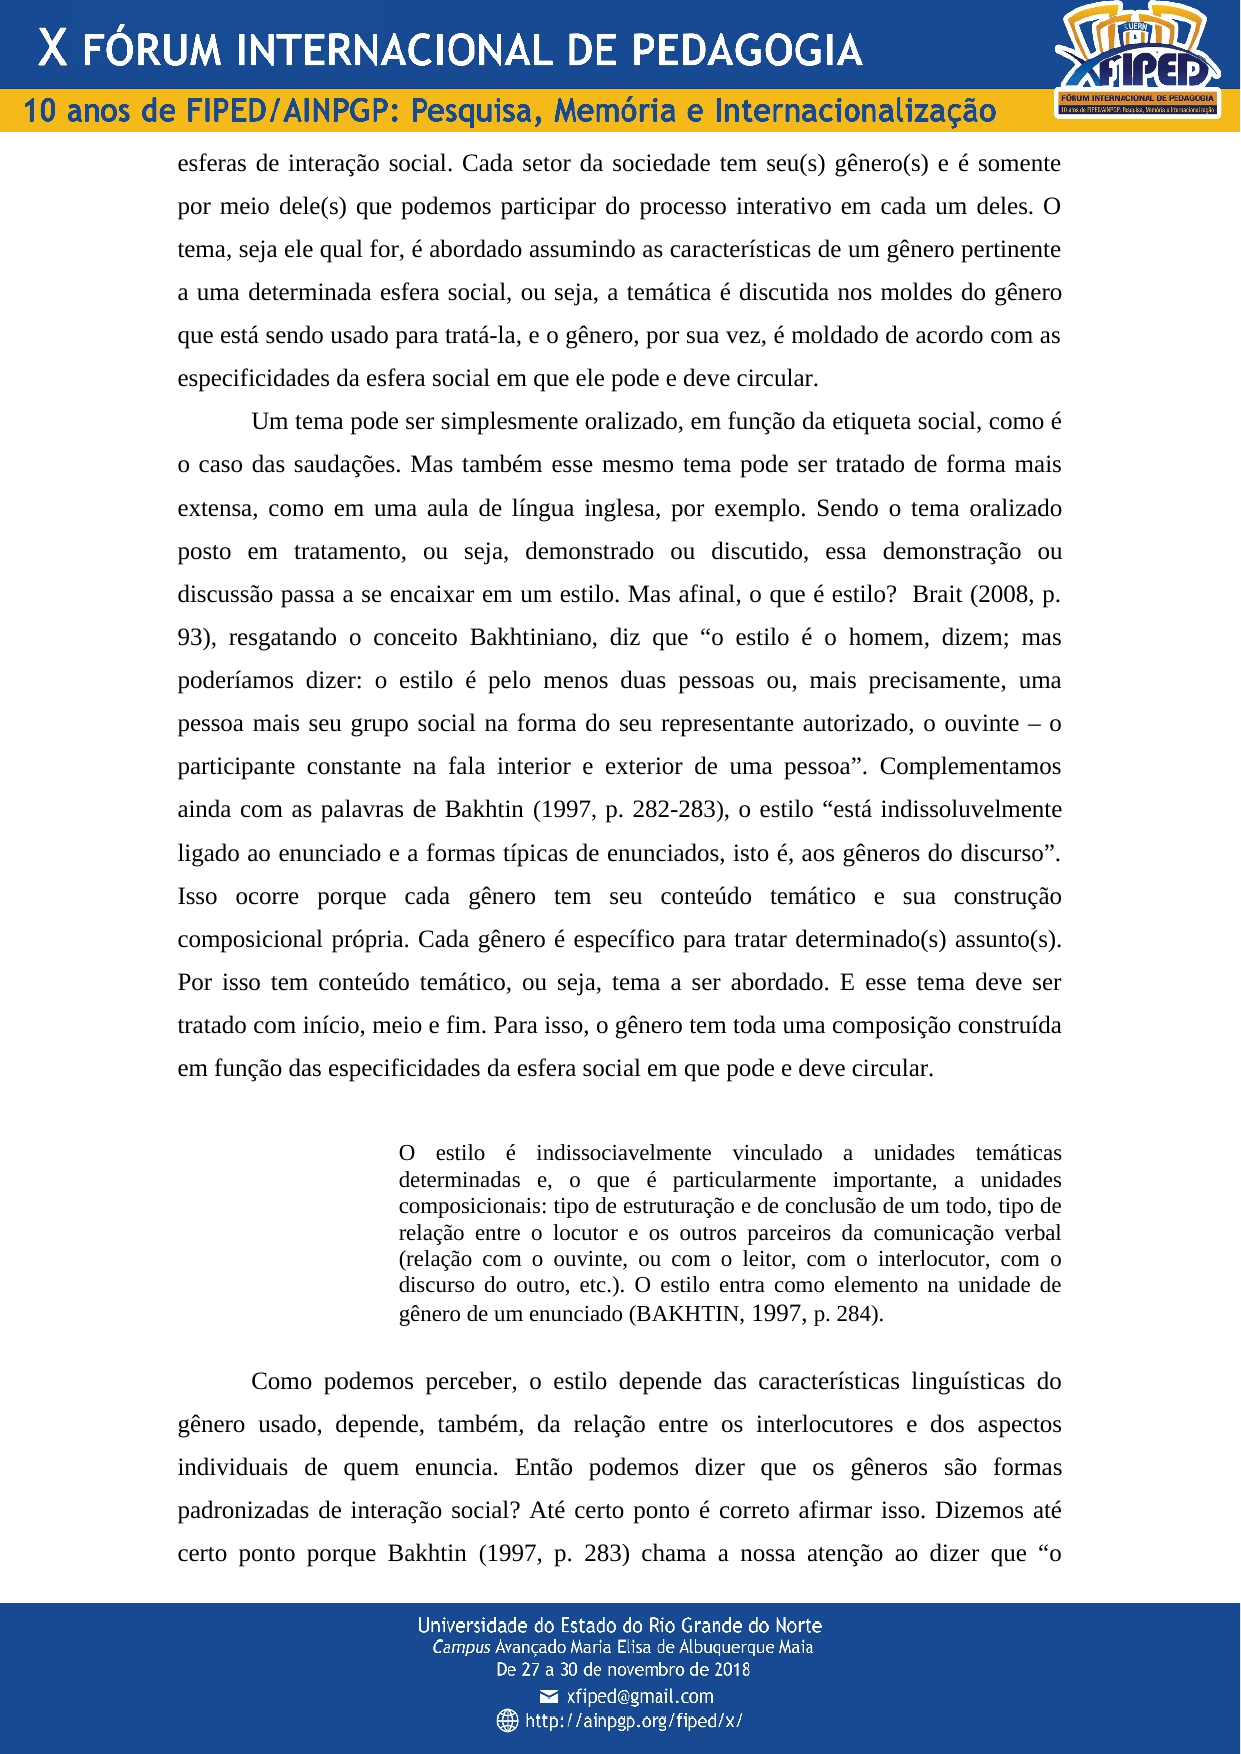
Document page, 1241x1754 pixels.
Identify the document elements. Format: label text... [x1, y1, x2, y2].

text Um tema pode ser simplesmente oralizado, em função da etiqueta social, como é o caso das saudações. Mas também esse mesmo tema pode ser tratado de forma mais extensa, como em uma aula de língua inglesa, por exemplo. Sendo o tema oralizado posto em tratamento, ou seja, demonstrado ou discutido, essa demonstração ou discussão passa a se encaixar em um estilo. Mas afinal, o que é estilo? Brait (2008, p. 93), resgatando o conceito Bakhtiniano, diz que “o estilo é o homem, dizem; mas poderíamos dizer: o estilo é pelo menos duas pessoas ou, mais precisamente, uma pessoa mais seu grupo social na forma do seu representante autorizado, o ouvinte – o participante constante na fala interior e exterior de uma pessoa”. Complementamos ainda com as palavras de Bakhtin (1997, p. 282-283), o estilo “está indissoluvelmente ligado ao enunciado e a formas típicas de enunciados, isto é, aos gêneros do discurso”. Isso ocorre porque cada gênero tem seu conteúdo temático e sua construção composicional própria. Cada gênero é específico para tratar determinado(s) assunto(s). Por isso tem conteúdo temático, ou seja, tema a ser abordado. E esse tema deve ser tratado com início, meio e fim. Para isso, o gênero tem toda uma composição construída em função das especificidades da esfera social em que pode e deve circular. [177, 406, 1063, 1082]
picture [0, 1603, 1241, 1754]
text O estilo é indissociavelmente vinculado a unidades temáticas determinadas e, o que é particularmente importante, a unidades composicionais: tipo de estruturação e de conclusão de um todo, tipo de relação entre o locutor e os outros parceiros da comunicação verbal (relação com o ouvinte, ou com o leitor, com o interlocutor, com o discurso do outro, etc.). O estilo entra como elemento na unidade de gênero de um enunciado (BAKHTIN, 1997, p. 284). [398, 1139, 1063, 1326]
picture [0, 0, 1241, 132]
